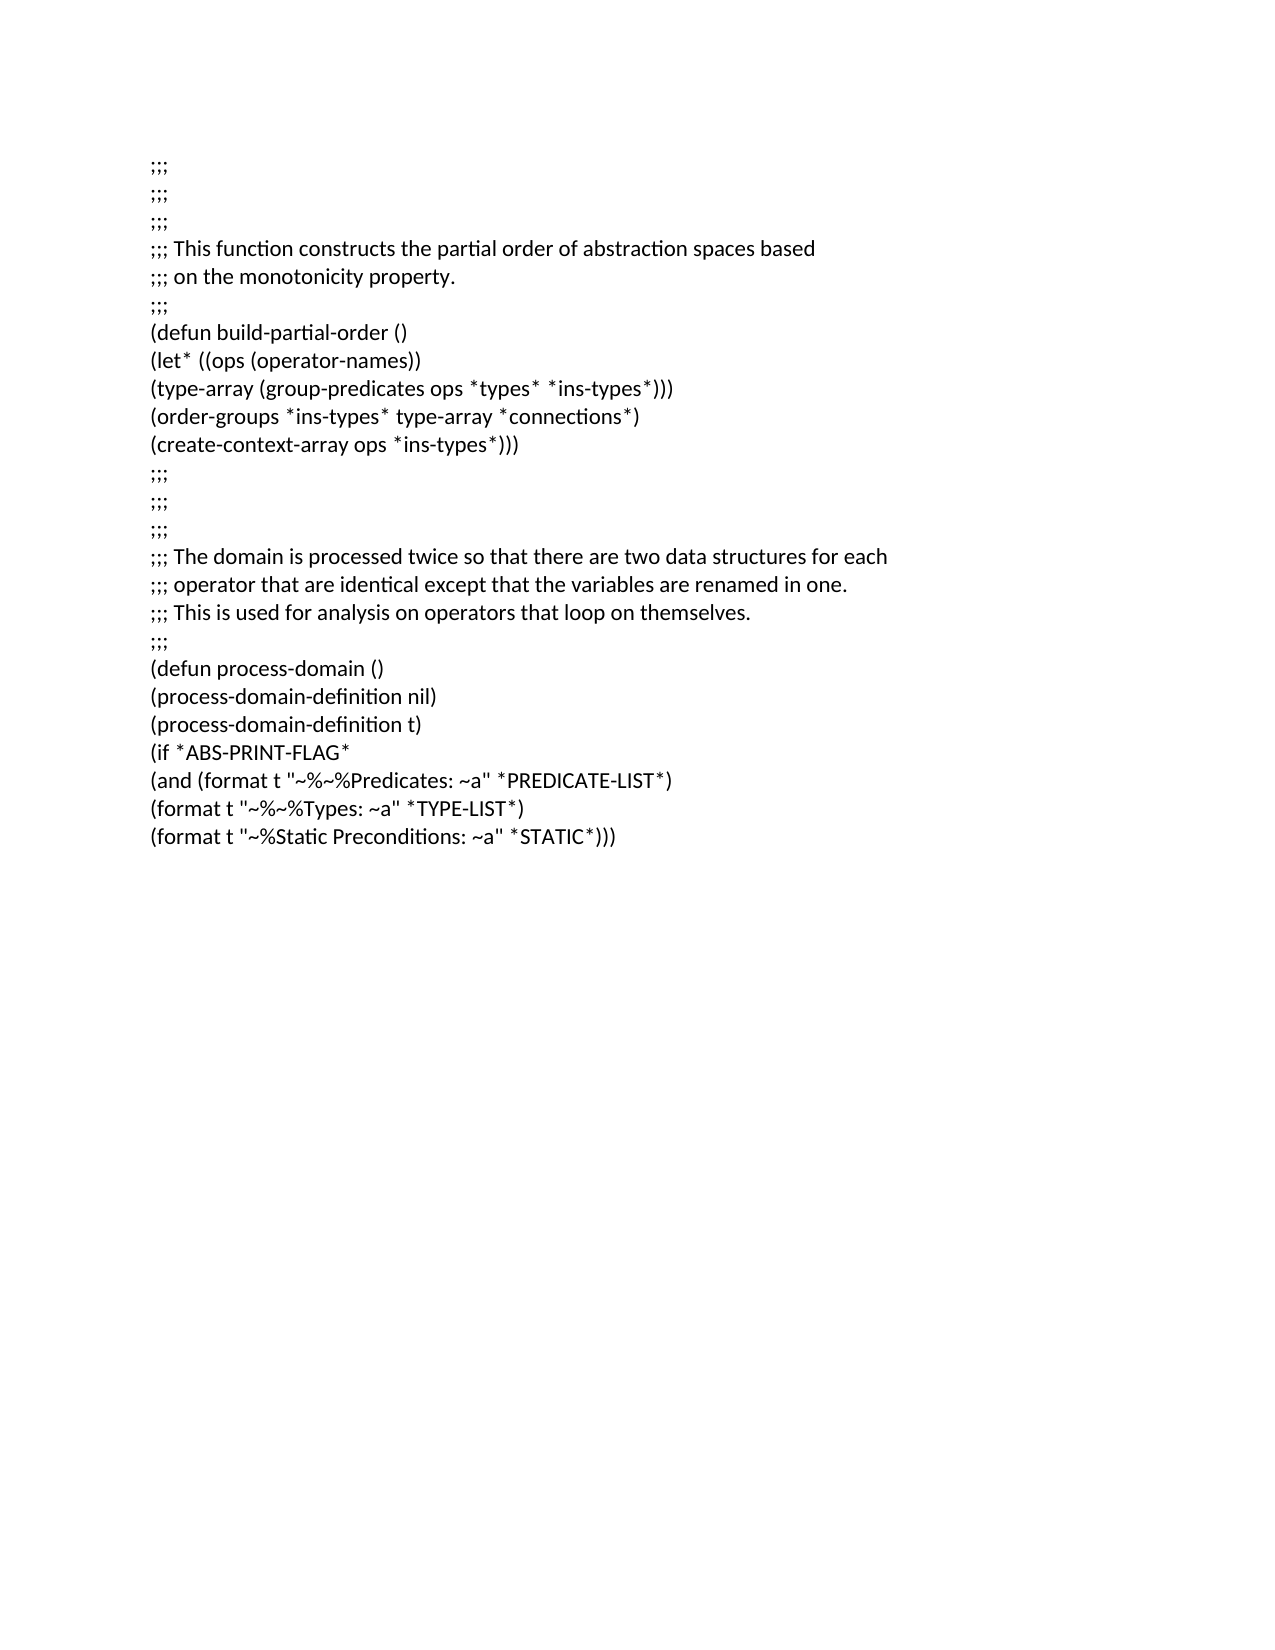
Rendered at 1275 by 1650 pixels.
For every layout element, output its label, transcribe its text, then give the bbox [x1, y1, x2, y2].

text (format t "~%Static Preconditions: ~a" *STATIC*))) [150, 822, 1125, 851]
text (create-context-array ops *ins-types*))) [150, 430, 1125, 458]
text ;;; [150, 626, 1125, 654]
text (process-domain-definition t) [150, 710, 1125, 738]
text (order-groups *ins-types* type-array *connections*) [150, 402, 1125, 430]
text (type-array (group-predicates ops *types* *ins-types*))) [150, 374, 1125, 402]
text ;;; The domain is processed twice so that there are two data structures for each [150, 542, 1125, 570]
text (if *ABS-PRINT-FLAG* [150, 738, 1125, 766]
text ;;; operator that are identical except that the variables are renamed in one. [150, 570, 1125, 598]
text (format t "~%~%Types: ~a" *TYPE-LIST*) [150, 794, 1125, 822]
text ;;; [150, 206, 1125, 234]
text (let* ((ops (operator-names)) [150, 346, 1125, 374]
text ;;; [150, 486, 1125, 514]
text (and (format t "~%~%Predicates: ~a" *PREDICATE-LIST*) [150, 766, 1125, 794]
text ;;; [150, 514, 1125, 542]
text (defun process-domain () [150, 654, 1125, 682]
text ;;; This function constructs the partial order of abstraction spaces based [150, 234, 1125, 262]
text ;;; [150, 150, 1125, 178]
text ;;; [150, 178, 1125, 206]
text ;;; on the monotonicity property. [150, 262, 1125, 290]
text ;;; This is used for analysis on operators that loop on themselves. [150, 598, 1125, 626]
text ;;; [150, 290, 1125, 318]
text (process-domain-definition nil) [150, 682, 1125, 710]
text ;;; [150, 458, 1125, 486]
text (defun build-partial-order () [150, 318, 1125, 346]
